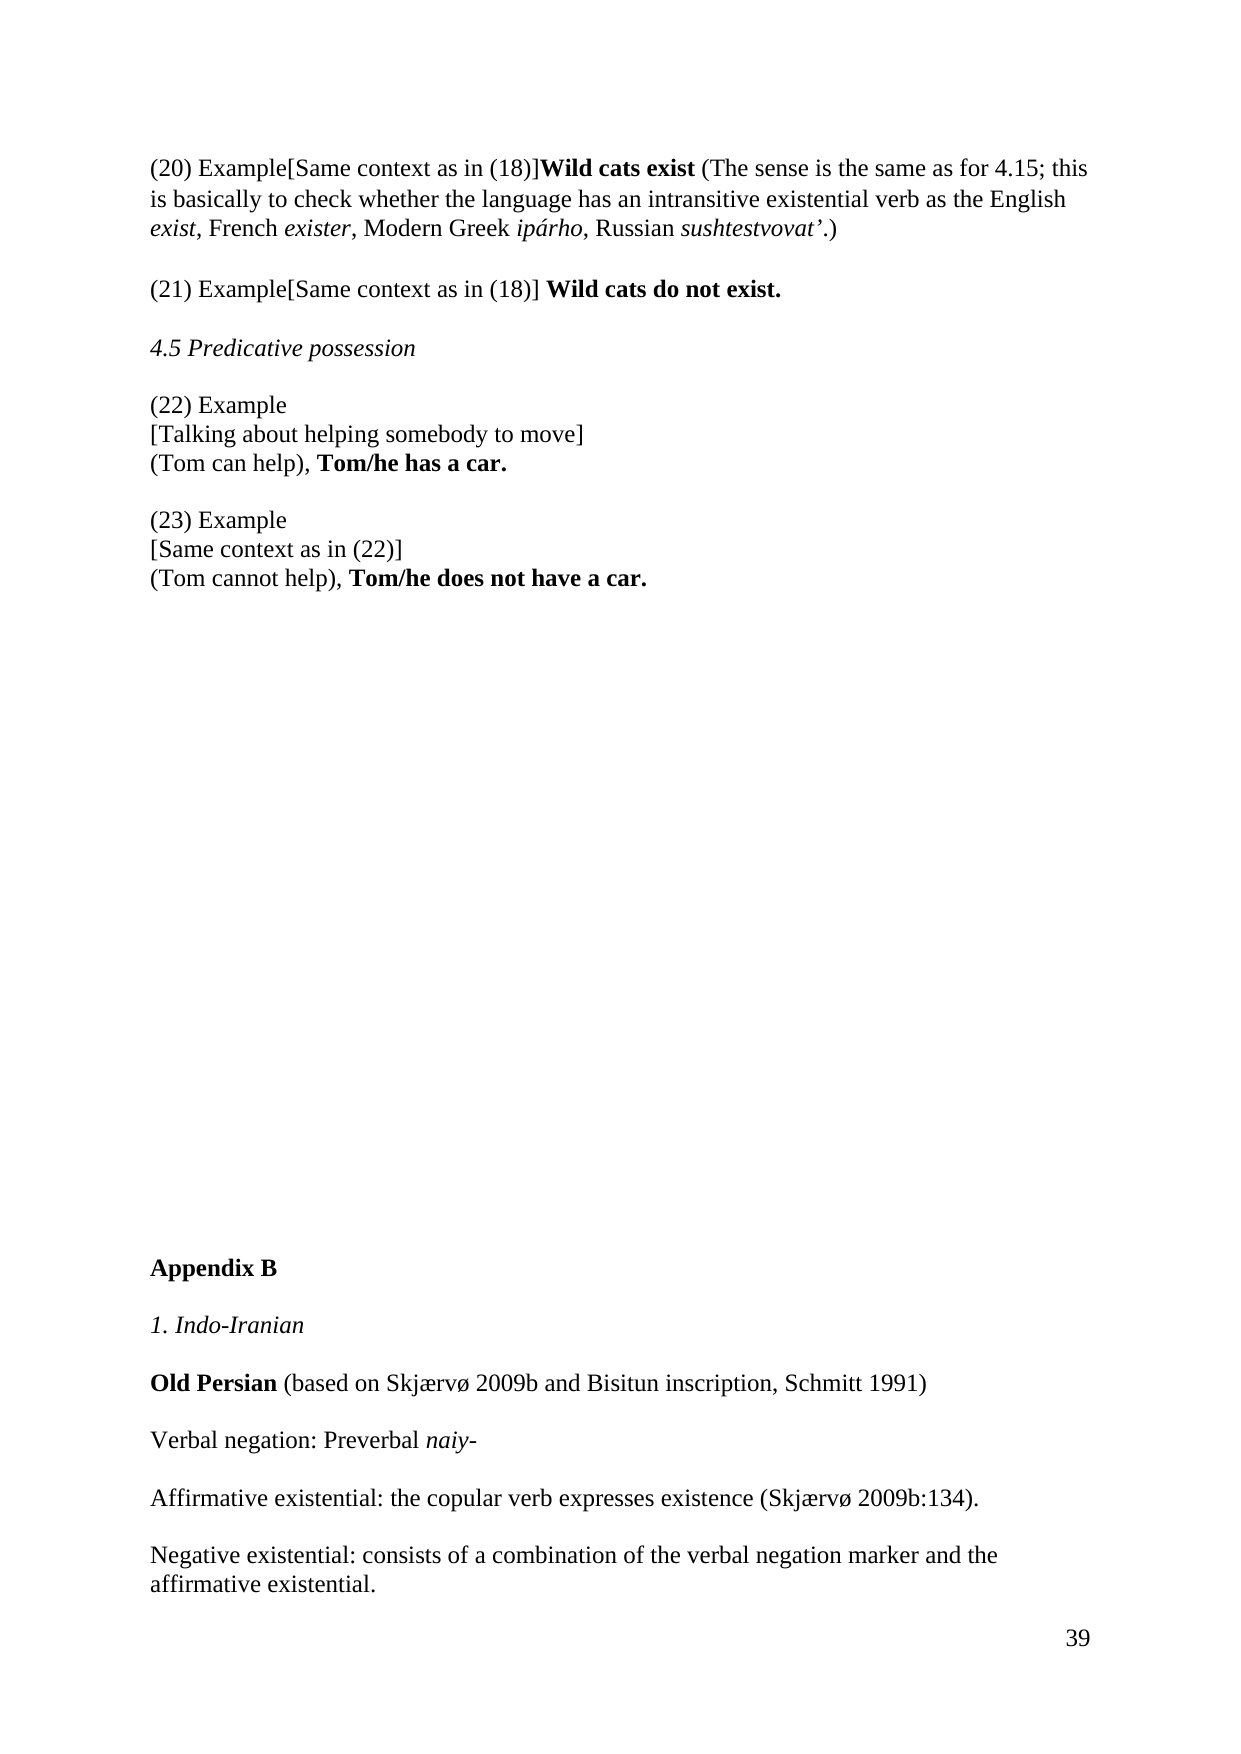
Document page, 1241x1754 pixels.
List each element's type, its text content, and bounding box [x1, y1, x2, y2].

text Appendix B [150, 1253, 1090, 1282]
text (22) Example [150, 391, 1090, 419]
text (Tom can help), Tom/he has a car. [150, 448, 1090, 477]
text Negative existential: consists of a combination of the verbal negation marker and the affirmative existential. [150, 1541, 1090, 1598]
text (21) Example [Same context as in (18)] Wild cats do not exist. [150, 270, 1090, 304]
text (20) Example [Same context as in (18)] Wild cats exist (The sense is the same as for 4.15; this is basically to check whether the language has an intransitive existential verb as the English exist, French exister, Modern Greek ipárho, Russian sushtestvovat’.) [150, 150, 1090, 242]
text (23) Example [150, 506, 1090, 534]
text Old Persian (based on Skjærvø 2009b and Bisitun inscription, Schmitt 1991) [150, 1368, 1090, 1397]
text [Talking about helping somebody to move] [150, 419, 1090, 448]
text 4.5 Predicative possession [150, 333, 1090, 362]
text Affirmative existential: the copular verb expresses existence (Skjærvø 2009b:134). [150, 1483, 1090, 1512]
text Verbal negation: Preverbal naiy- [150, 1426, 1090, 1454]
text 1. Indo-Iranian [150, 1311, 1090, 1339]
text [Same context as in (22)] [150, 534, 1090, 563]
text (Tom cannot help), Tom/he does not have a car. [150, 563, 1090, 592]
